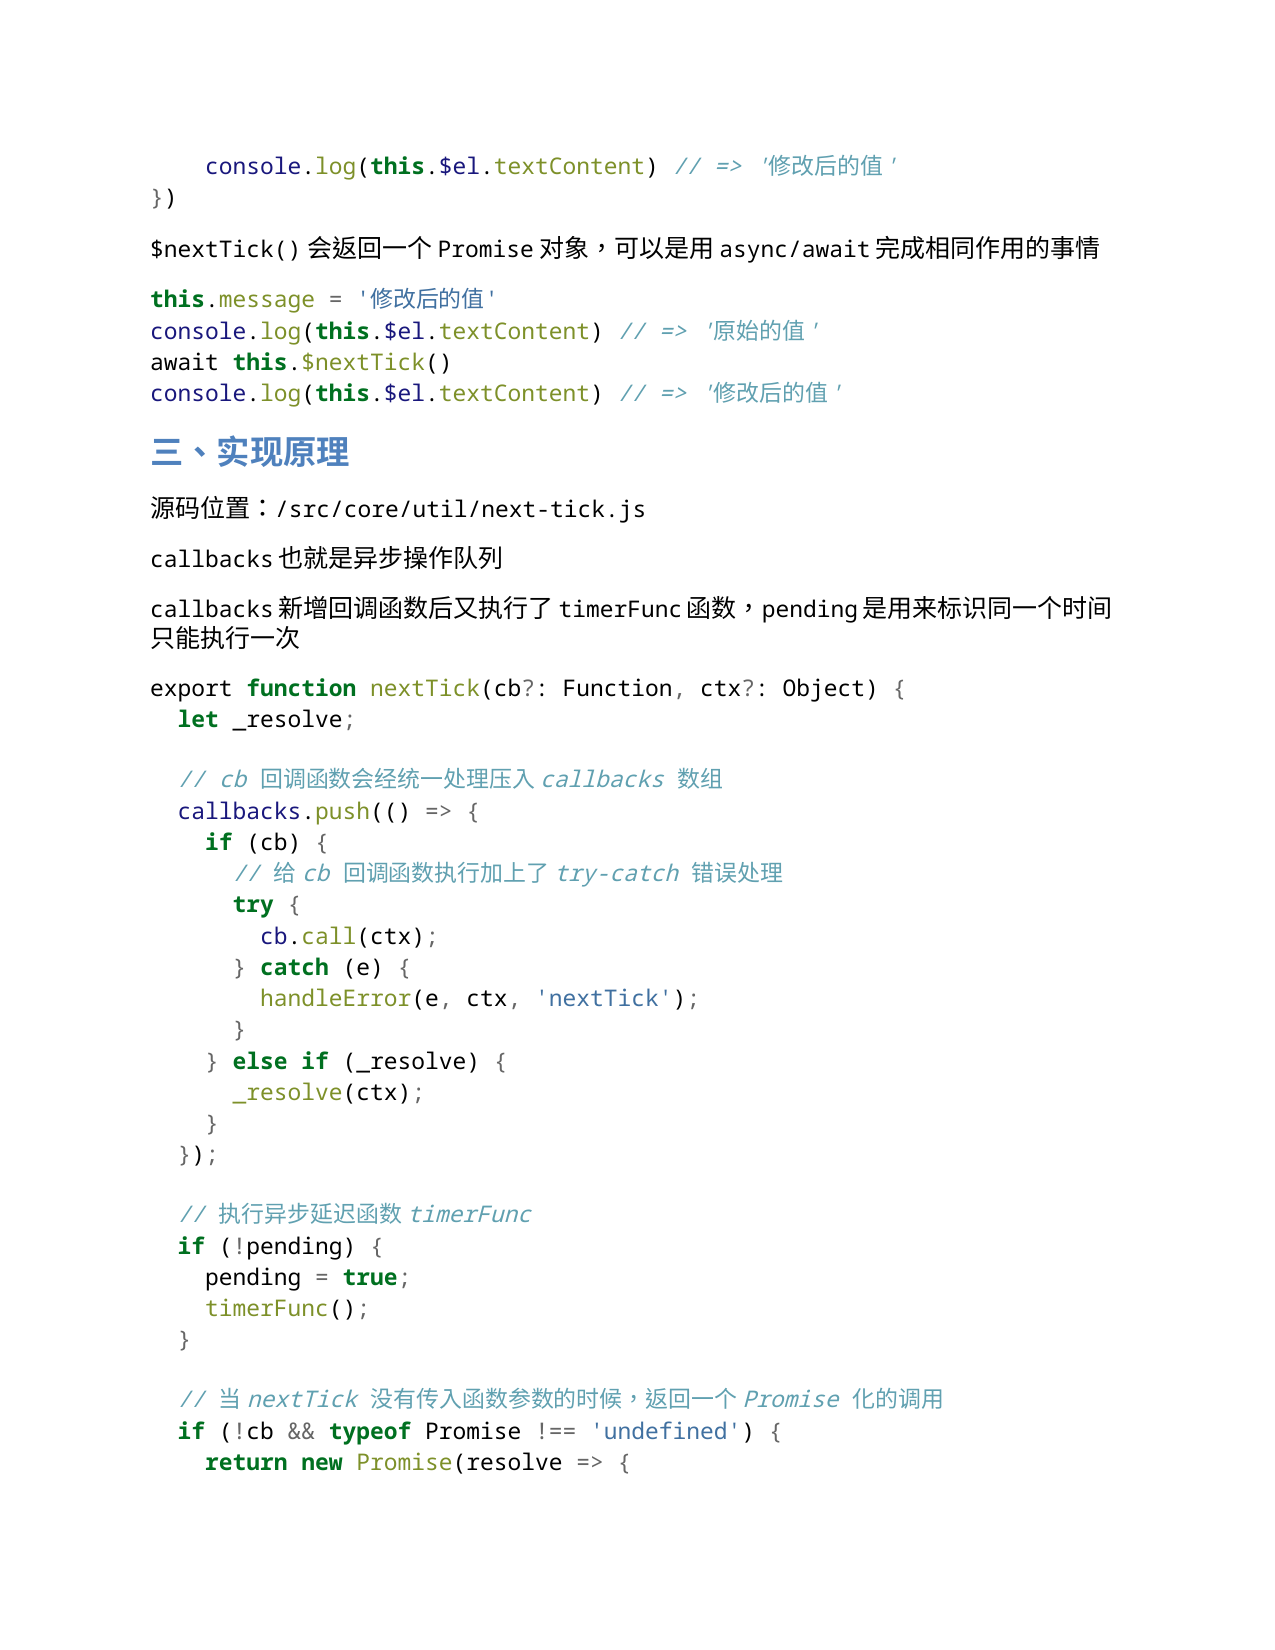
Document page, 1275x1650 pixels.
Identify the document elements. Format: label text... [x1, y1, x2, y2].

text callbacks新增回调函数后又执行了timerFunc函数，pending是用来标识同一个时间只能执行一次 [150, 593, 1125, 653]
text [150, 150, 1125, 212]
text $nextTick() 会返回一个 Promise 对象，可以是用async/await完成相同作用的事情 [150, 233, 1125, 264]
text callbacks也就是异步操作队列 [150, 543, 1125, 574]
text 源码位置：/src/core/util/next-tick.js [150, 493, 1125, 524]
subtitle 三、实现原理 [150, 429, 1125, 474]
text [150, 672, 1125, 1477]
text this.message = '修改后的值' console.log(this.$el.textContent) // => '原始的值' await this.$nextTick() console.log(this.$el.textContent) // => '修改后的值' [150, 283, 1125, 408]
